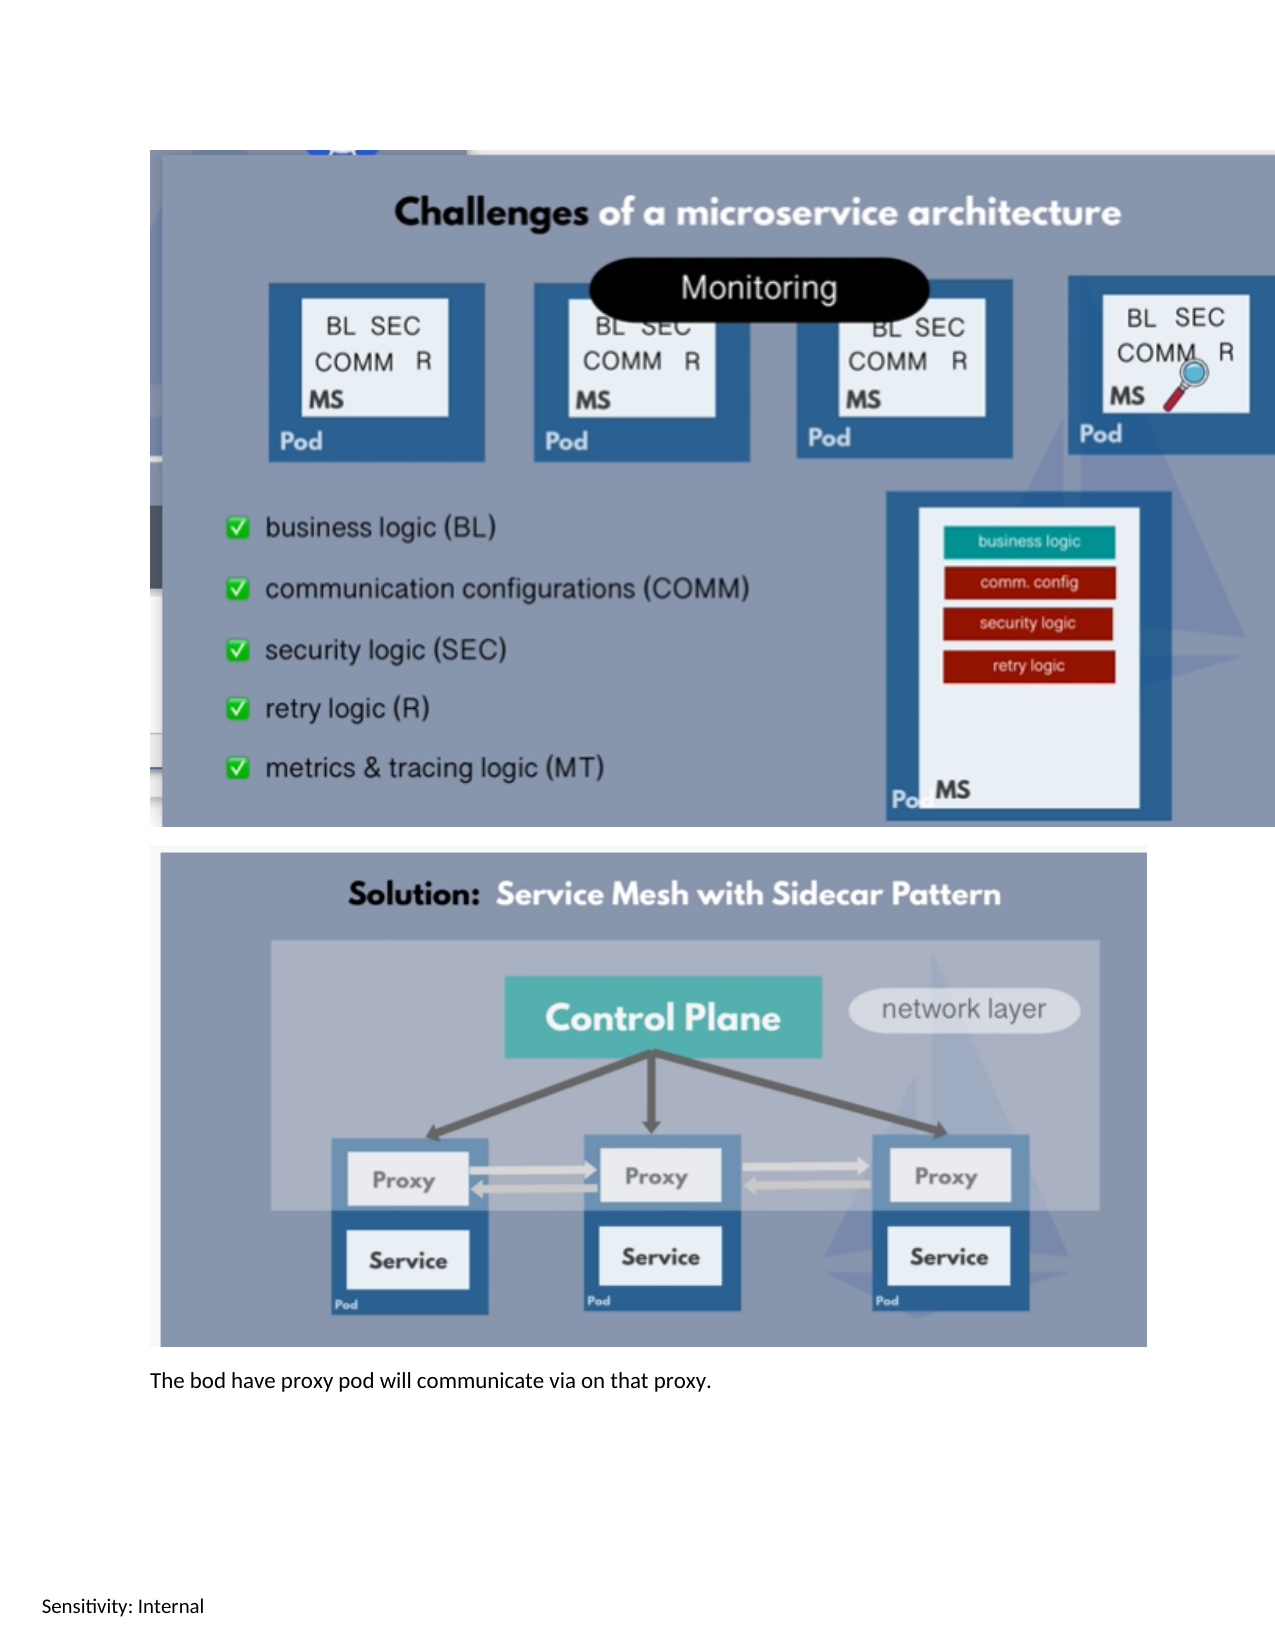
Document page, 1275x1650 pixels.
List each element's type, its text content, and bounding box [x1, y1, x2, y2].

picture [150, 150, 1275, 827]
picture [150, 845, 1147, 1347]
text The bod have proxy pod will communicate via on that proxy. [150, 1366, 1125, 1394]
